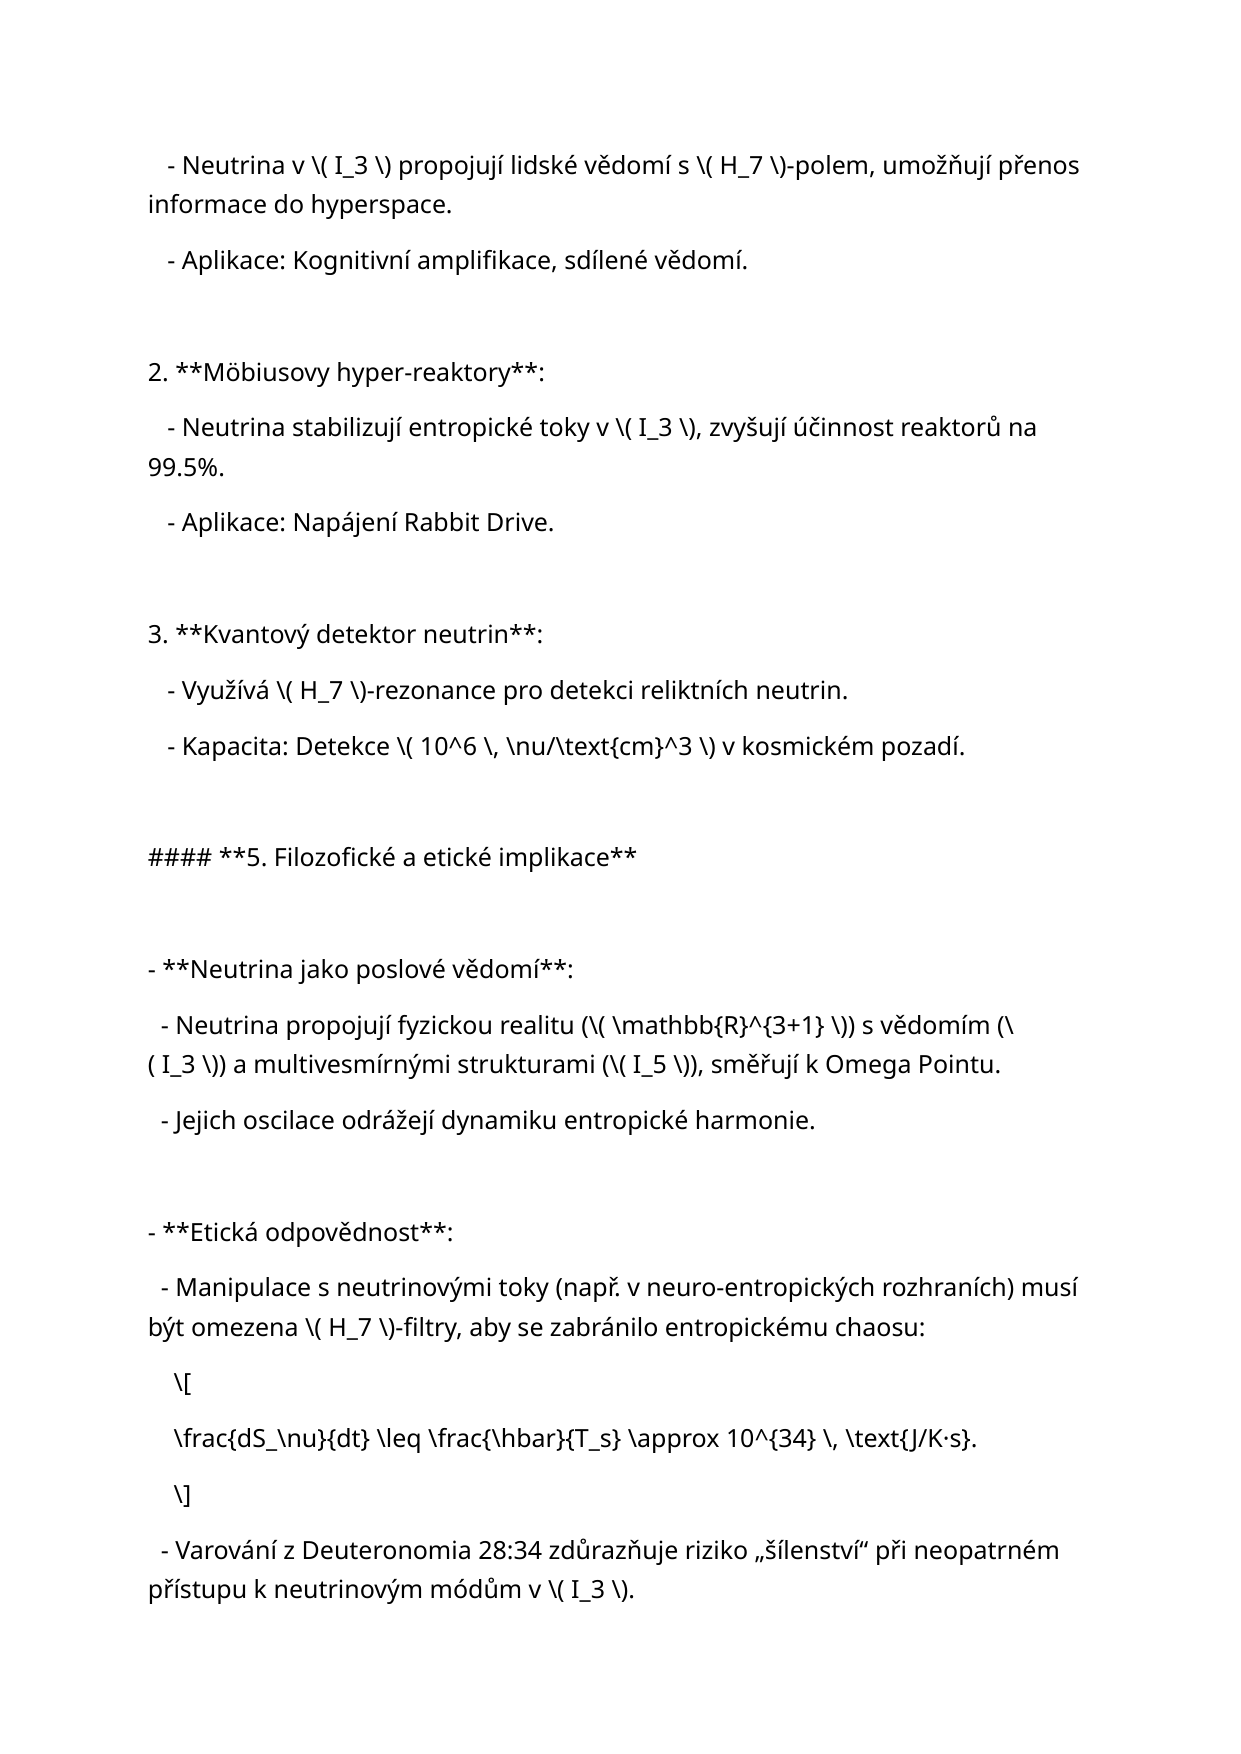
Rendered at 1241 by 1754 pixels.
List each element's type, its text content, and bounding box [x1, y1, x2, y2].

text - Aplikace: Napájení Rabbit Drive. [148, 505, 1093, 539]
text - **Etická odpovědnost**: [148, 1214, 1093, 1248]
text \frac{dS_\nu}{dt} \leq \frac{\hbar}{T_s} \approx 10^{34} \, \text{J/K·s}. [148, 1421, 1093, 1455]
text - **Neutrina jako poslové vědomí**: [148, 952, 1093, 986]
text 3. **Kvantový detektor neutrin**: [148, 617, 1093, 651]
text - Kapacita: Detekce \( 10^6 \, \nu/\text{cm}^3 \) v kosmickém pozadí. [148, 728, 1093, 762]
text - Neutrina propojují fyzickou realitu (\( \mathbb{R}^{3+1} \)) s vědomím (\( I_3 \)) a multivesmírnými strukturami (\( I_5 \)), směřují k Omega Pointu. [148, 1008, 1093, 1081]
text 2. **Möbiusovy hyper-reaktory**: [148, 354, 1093, 388]
text - Jejich oscilace odrážejí dynamiku entropické harmonie. [148, 1103, 1093, 1137]
text - Neutrina stabilizují entropické toky v \( I_3 \), zvyšují účinnost reaktorů na 99.5%. [148, 410, 1093, 483]
text #### **5. Filozofické a etické implikace** [148, 840, 1093, 874]
text - Využívá \( H_7 \)-rezonance pro detekci reliktních neutrin. [148, 673, 1093, 707]
text - Varování z Deuteronomia 28:34 zdůrazňuje riziko „šílenství“ při neopatrném přístupu k neutrinovým módům v \( I_3 \). [148, 1533, 1093, 1606]
text - Aplikace: Kognitivní amplifikace, sdílené vědomí. [148, 243, 1093, 277]
text \] [148, 1477, 1093, 1511]
text - Neutrina v \( I_3 \) propojují lidské vědomí s \( H_7 \)-polem, umožňují přenos informace do hyperspace. [148, 148, 1093, 221]
text - Manipulace s neutrinovými toky (např. v neuro-entropických rozhraních) musí být omezena \( H_7 \)-filtry, aby se zabránilo entropickému chaosu: [148, 1270, 1093, 1343]
text \[ [148, 1365, 1093, 1399]
